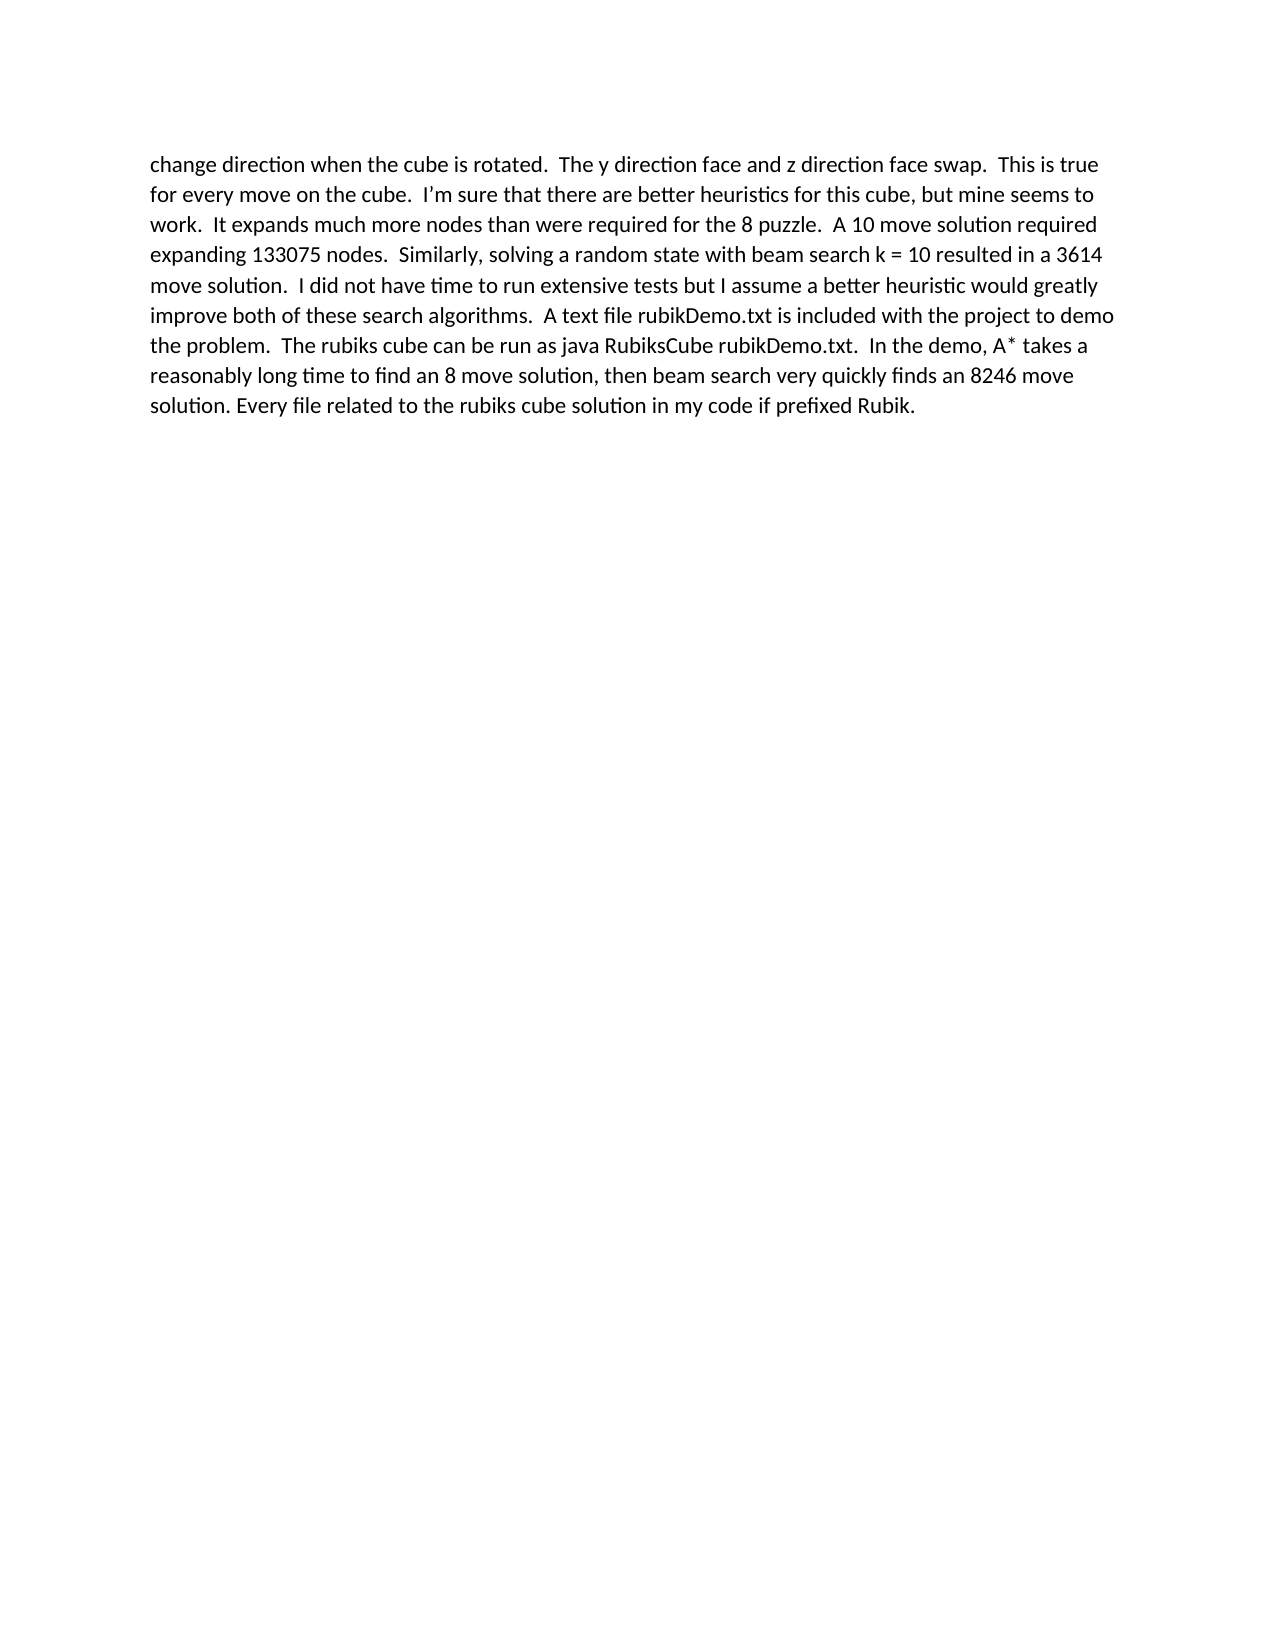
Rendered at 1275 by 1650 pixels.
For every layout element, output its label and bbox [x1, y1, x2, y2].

text [150, 150, 1125, 420]
